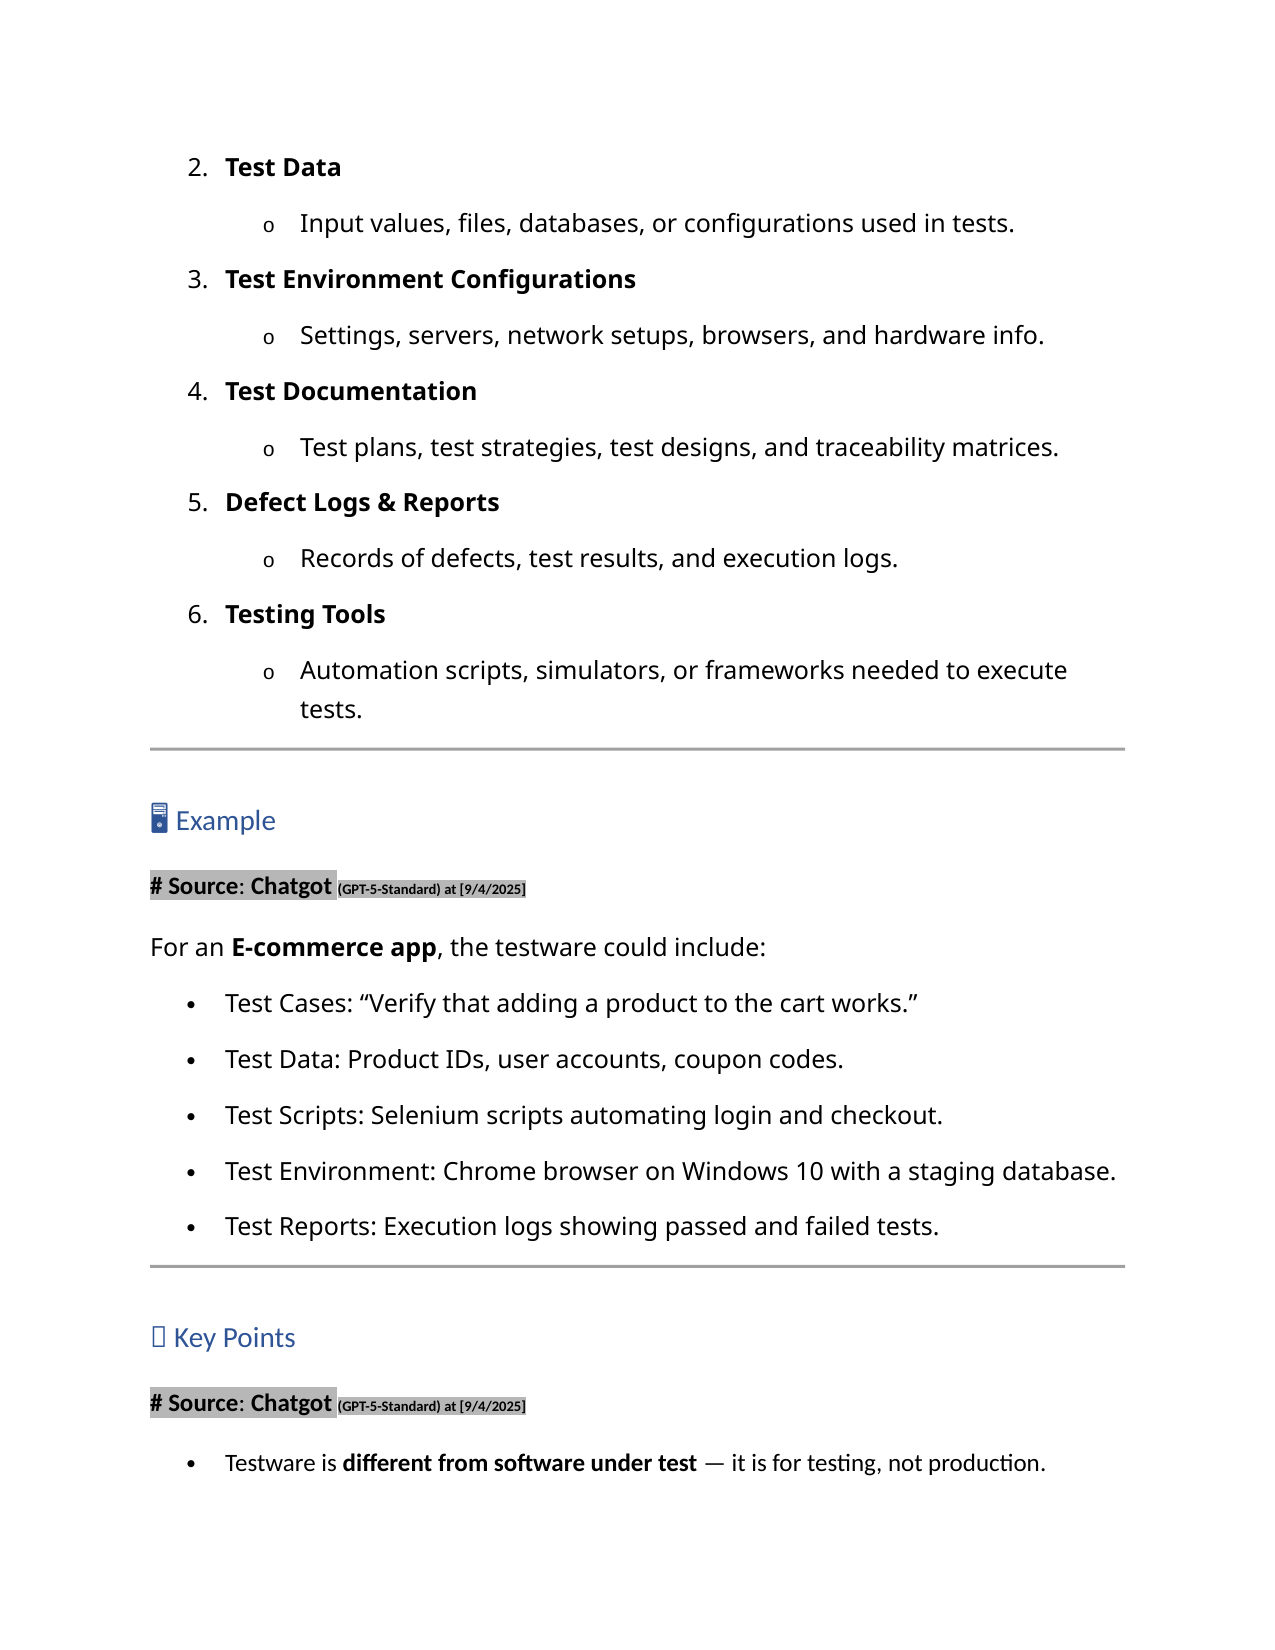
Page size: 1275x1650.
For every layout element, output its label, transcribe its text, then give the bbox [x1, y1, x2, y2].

list Test plans, test strategies, test designs, and traceability matrices. [262, 429, 1125, 463]
list Records of defects, test results, and execution logs. [262, 541, 1125, 575]
list Test Data: Product IDs, user accounts, coupon codes. [187, 1041, 1125, 1076]
list Settings, servers, network setups, browsers, and hardware info. [262, 317, 1125, 352]
text # Source: Chatgot (GPT-5-Standard) at [9/4/2025] [337, 870, 1125, 900]
list Test Environment: Chrome browser on Windows 10 with a staging database. [187, 1153, 1125, 1187]
list Defect Logs & Reports [187, 485, 1125, 519]
list Test Data [187, 150, 1125, 184]
list Testing Tools [187, 597, 1125, 631]
subtitle 🔹 Key Points [150, 1316, 1125, 1356]
list Test Environment Configurations [187, 262, 1125, 296]
list Test Reports: Execution logs showing passed and failed tests. [187, 1209, 1125, 1243]
list Automation scripts, simulators, or frameworks needed to execute tests. [262, 652, 1125, 726]
list Test Documentation [187, 373, 1125, 407]
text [337, 1387, 1125, 1418]
text For an E-commerce app, the testware could include: [150, 930, 1125, 964]
list Test Scripts: Selenium scripts automating login and checkout. [187, 1097, 1125, 1131]
list Input values, files, databases, or configurations used in tests. [262, 206, 1125, 240]
subtitle 🖥️ Example [150, 799, 1125, 839]
list Test Cases: “Verify that adding a product to the cart works.” [187, 986, 1125, 1020]
list Testware is different from software under test — it is for testing, not production. [187, 1447, 1125, 1478]
